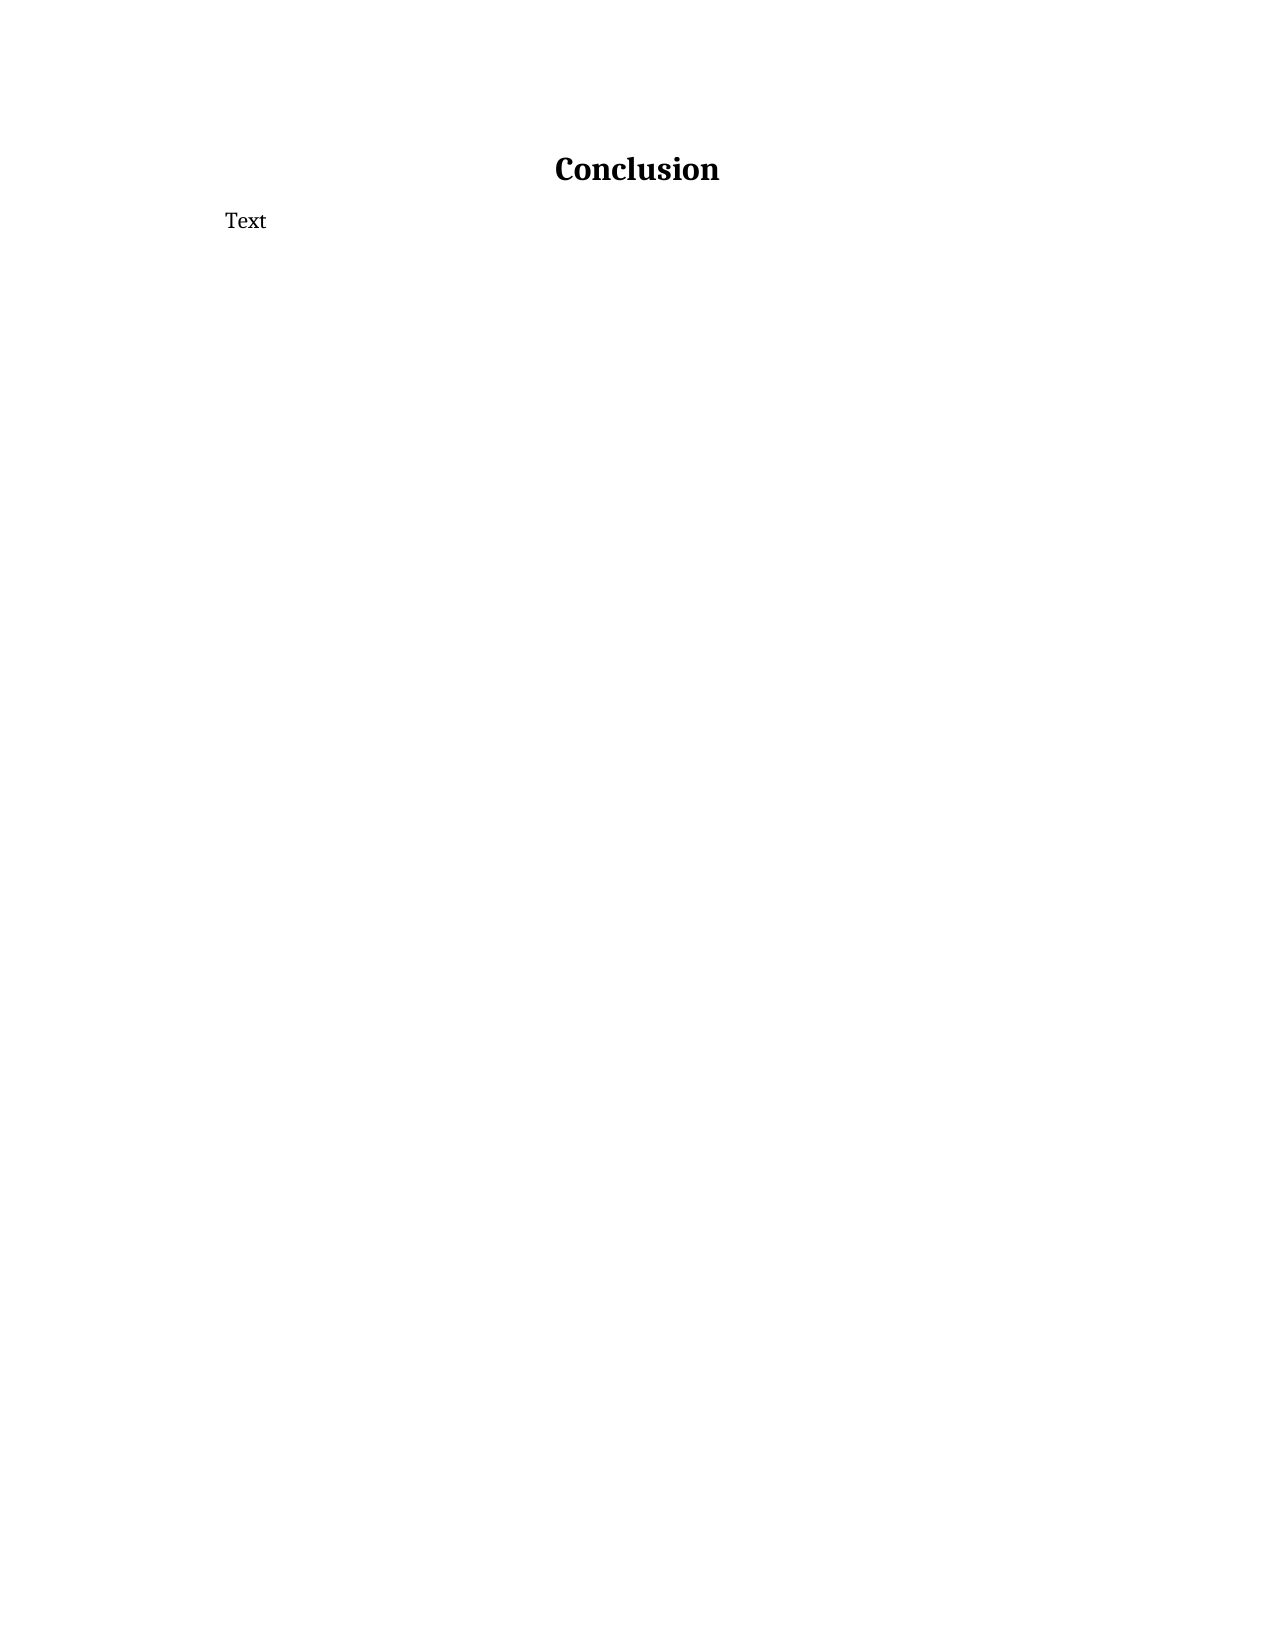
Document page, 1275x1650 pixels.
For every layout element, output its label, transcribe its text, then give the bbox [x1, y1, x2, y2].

text Conclusion [150, 150, 1125, 188]
text Text [150, 208, 1125, 234]
